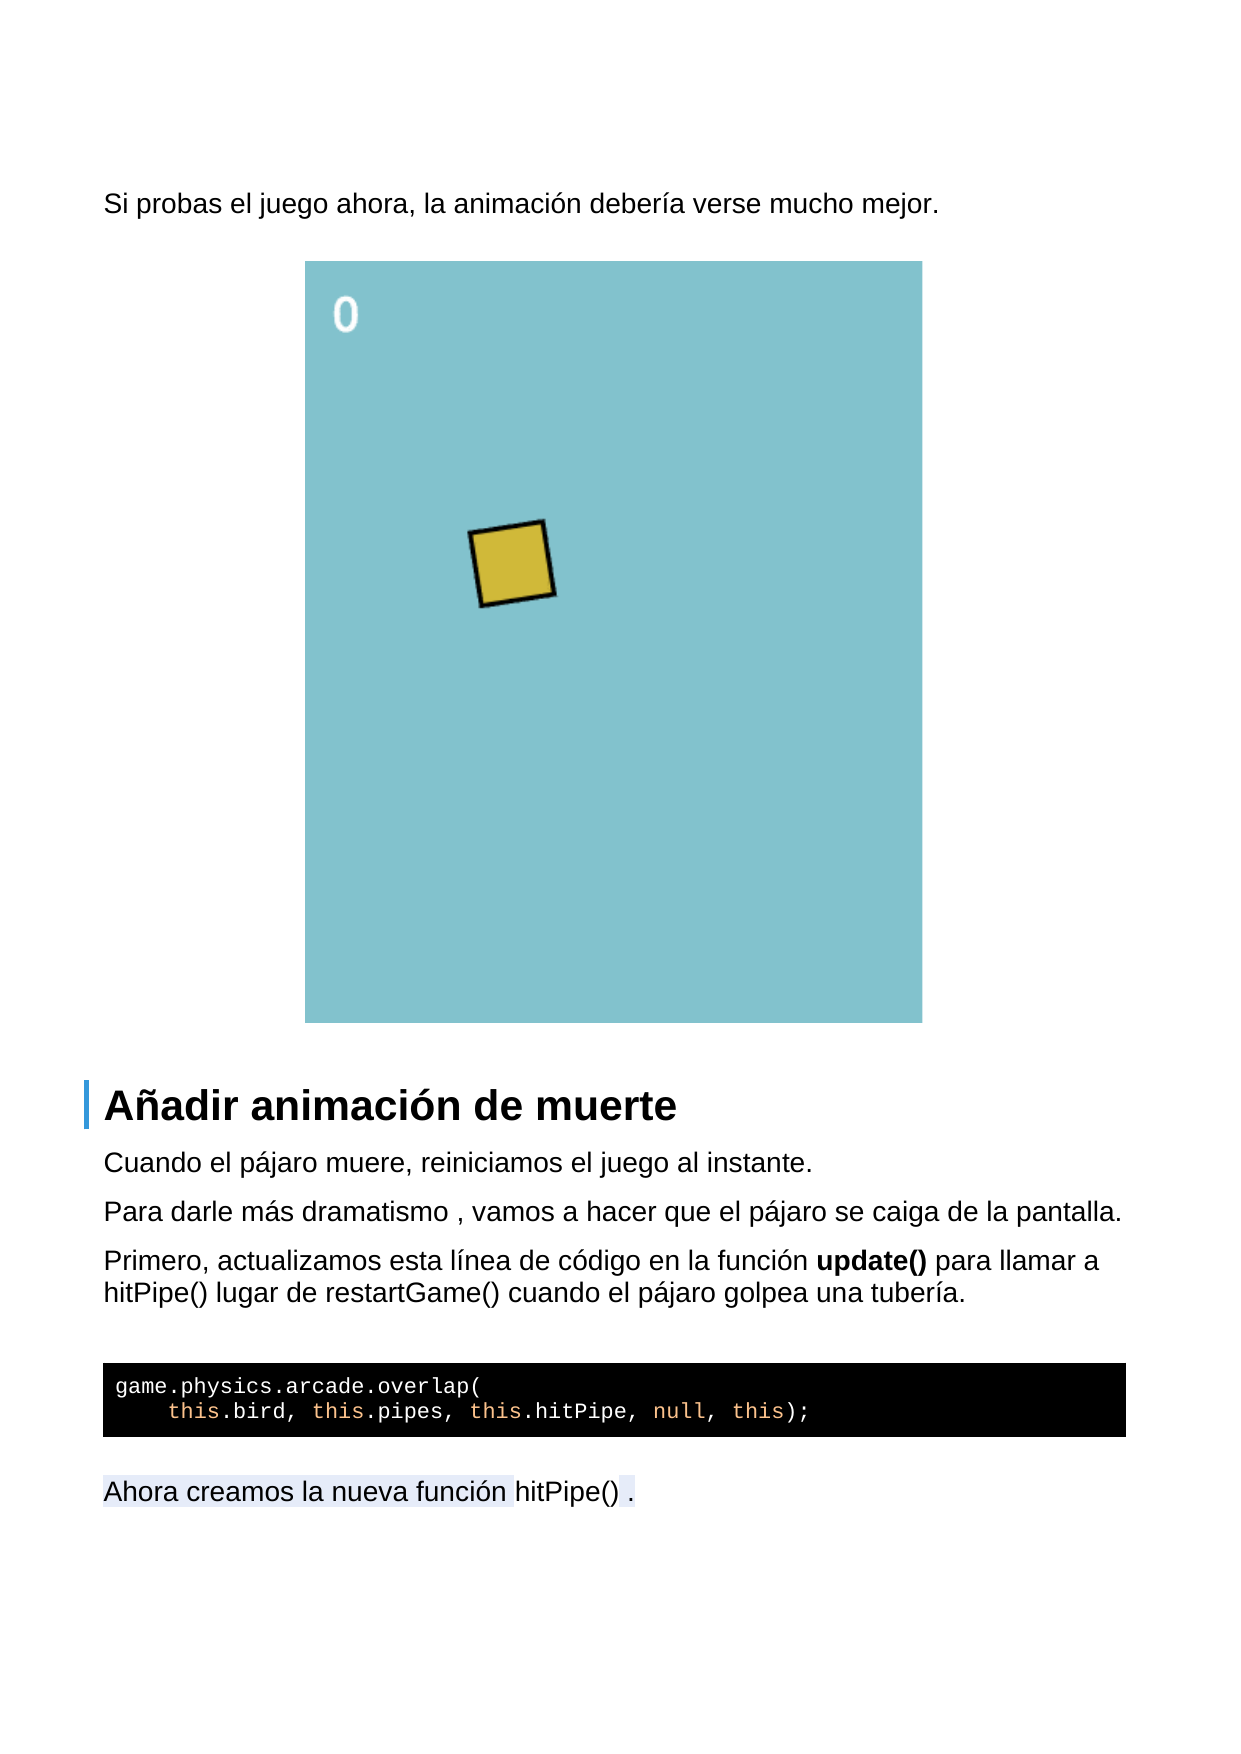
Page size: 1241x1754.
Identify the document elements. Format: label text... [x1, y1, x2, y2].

picture [305, 261, 923, 1023]
text Primero, actualizamos esta línea de código en la función update() para llamar a hitPipe() lugar de restartGame() cuando el pájaro golpea una tubería. [103, 1244, 1124, 1309]
text Ahora creamos la nueva función hitPipe() . [103, 1474, 1124, 1507]
subtitle Añadir animación de muerte [89, 1080, 1124, 1129]
text Para darle más dramatismo , vamos a hacer que el pájaro se caiga de la pantalla. [103, 1195, 1124, 1227]
text Cuando el pájaro muere, reiniciamos el juego al instante. [103, 1146, 1124, 1178]
table_header game.physics.arcade.overlap( this.bird, this.pipes, this.hitPipe, null, this); [105, 1365, 1124, 1435]
text Si probas el juego ahora, la animación debería verse mucho mejor. [103, 187, 1124, 219]
